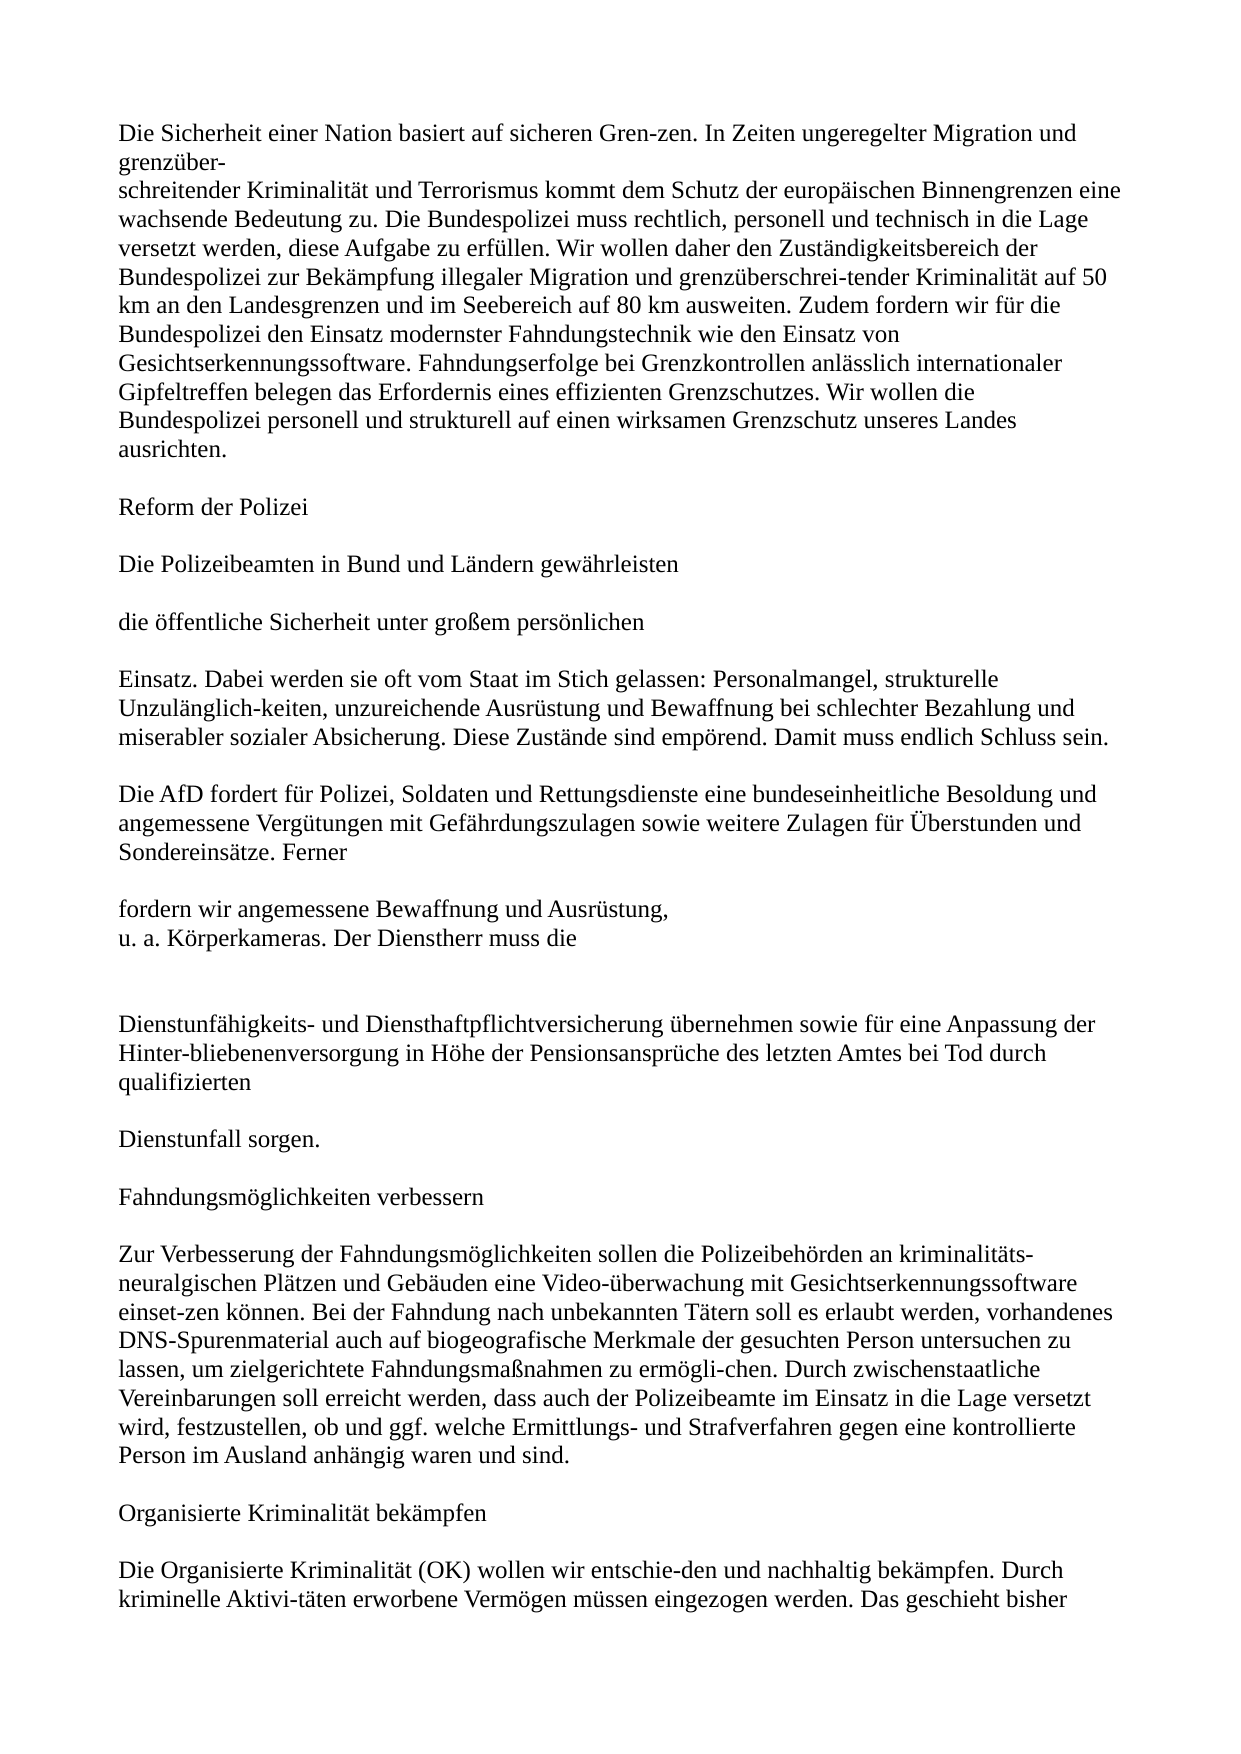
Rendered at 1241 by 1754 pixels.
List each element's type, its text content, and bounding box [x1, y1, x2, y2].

text fordern wir angemessene Bewaffnung und Ausrüstung, [118, 894, 1122, 923]
text schreitender Kriminalität und Terrorismus kommt dem Schutz der europäischen Binnengrenzen eine wachsende Bedeutung zu. Die Bundespolizei muss rechtlich, personell und technisch in die Lage versetzt werden, diese Aufgabe zu erfüllen. Wir wollen daher den Zuständigkeitsbereich der Bundespolizei zur Bekämpfung illegaler Migration und grenzüberschrei-tender Kriminalität auf 50 km an den Landesgrenzen und im Seebereich auf 80 km ausweiten. Zudem fordern wir für die Bundespolizei den Einsatz modernster Fahndungstechnik wie den Einsatz von Gesichtserkennungssoftware. Fahndungserfolge bei Grenzkontrollen anlässlich internationaler Gipfeltreffen belegen das Erfordernis eines effizienten Grenzschutzes. Wir wollen die Bundespolizei personell und strukturell auf einen wirksamen Grenzschutz unseres Landes ausrichten. [118, 176, 1122, 463]
text Die Sicherheit einer Nation basiert auf sicheren Gren-zen. In Zeiten ungeregelter Migration und grenzüber- [118, 118, 1122, 176]
text Die Polizeibeamten in Bund und Ländern gewährleisten [118, 549, 1122, 578]
text Organisierte Kriminalität bekämpfen [118, 1498, 1122, 1527]
text die öffentliche Sicherheit unter großem persönlichen [118, 607, 1122, 636]
text Reform der Polizei [118, 492, 1122, 521]
text Zur Verbesserung der Fahndungsmöglichkeiten sollen die Polizeibehörden an kriminalitäts-neuralgischen Plätzen und Gebäuden eine Video-überwachung mit Gesichtserkennungssoftware einset-zen können. Bei der Fahndung nach unbekannten Tätern soll es erlaubt werden, vorhandenes DNS-Spurenmaterial auch auf biogeografische Merkmale der gesuchten Person untersuchen zu lassen, um zielgerichtete Fahndungsmaßnahmen zu ermögli-chen. Durch zwischenstaatliche Vereinbarungen soll erreicht werden, dass auch der Polizeibeamte im Einsatz in die Lage versetzt wird, festzustellen, ob und ggf. welche Ermittlungs- und Strafverfahren gegen eine kontrollierte Person im Ausland anhängig waren und sind. [118, 1239, 1122, 1469]
text Fahndungsmöglichkeiten verbessern [118, 1182, 1122, 1211]
text Einsatz. Dabei werden sie oft vom Staat im Stich gelassen: Personalmangel, strukturelle Unzulänglich-keiten, unzureichende Ausrüstung und Bewaffnung bei schlechter Bezahlung und miserabler sozialer Absicherung. Diese Zustände sind empörend. Damit muss endlich Schluss sein. [118, 664, 1122, 751]
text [118, 1556, 1122, 1613]
text u. a. Körperkameras. Der Dienstherr muss die [118, 923, 1122, 952]
text Dienstunfall sorgen. [118, 1124, 1122, 1153]
text Dienstunfähigkeits- und Diensthaftpflichtversicherung übernehmen sowie für eine Anpassung der Hinter-bliebenenversorgung in Höhe der Pensionsansprüche des letzten Amtes bei Tod durch qualifizierten [118, 1009, 1122, 1096]
text Die AfD fordert für Polizei, Soldaten und Rettungsdienste eine bundeseinheitliche Besoldung und angemessene Vergütungen mit Gefährdungszulagen sowie weitere Zulagen für Überstunden und Sondereinsätze. Ferner [118, 779, 1122, 866]
